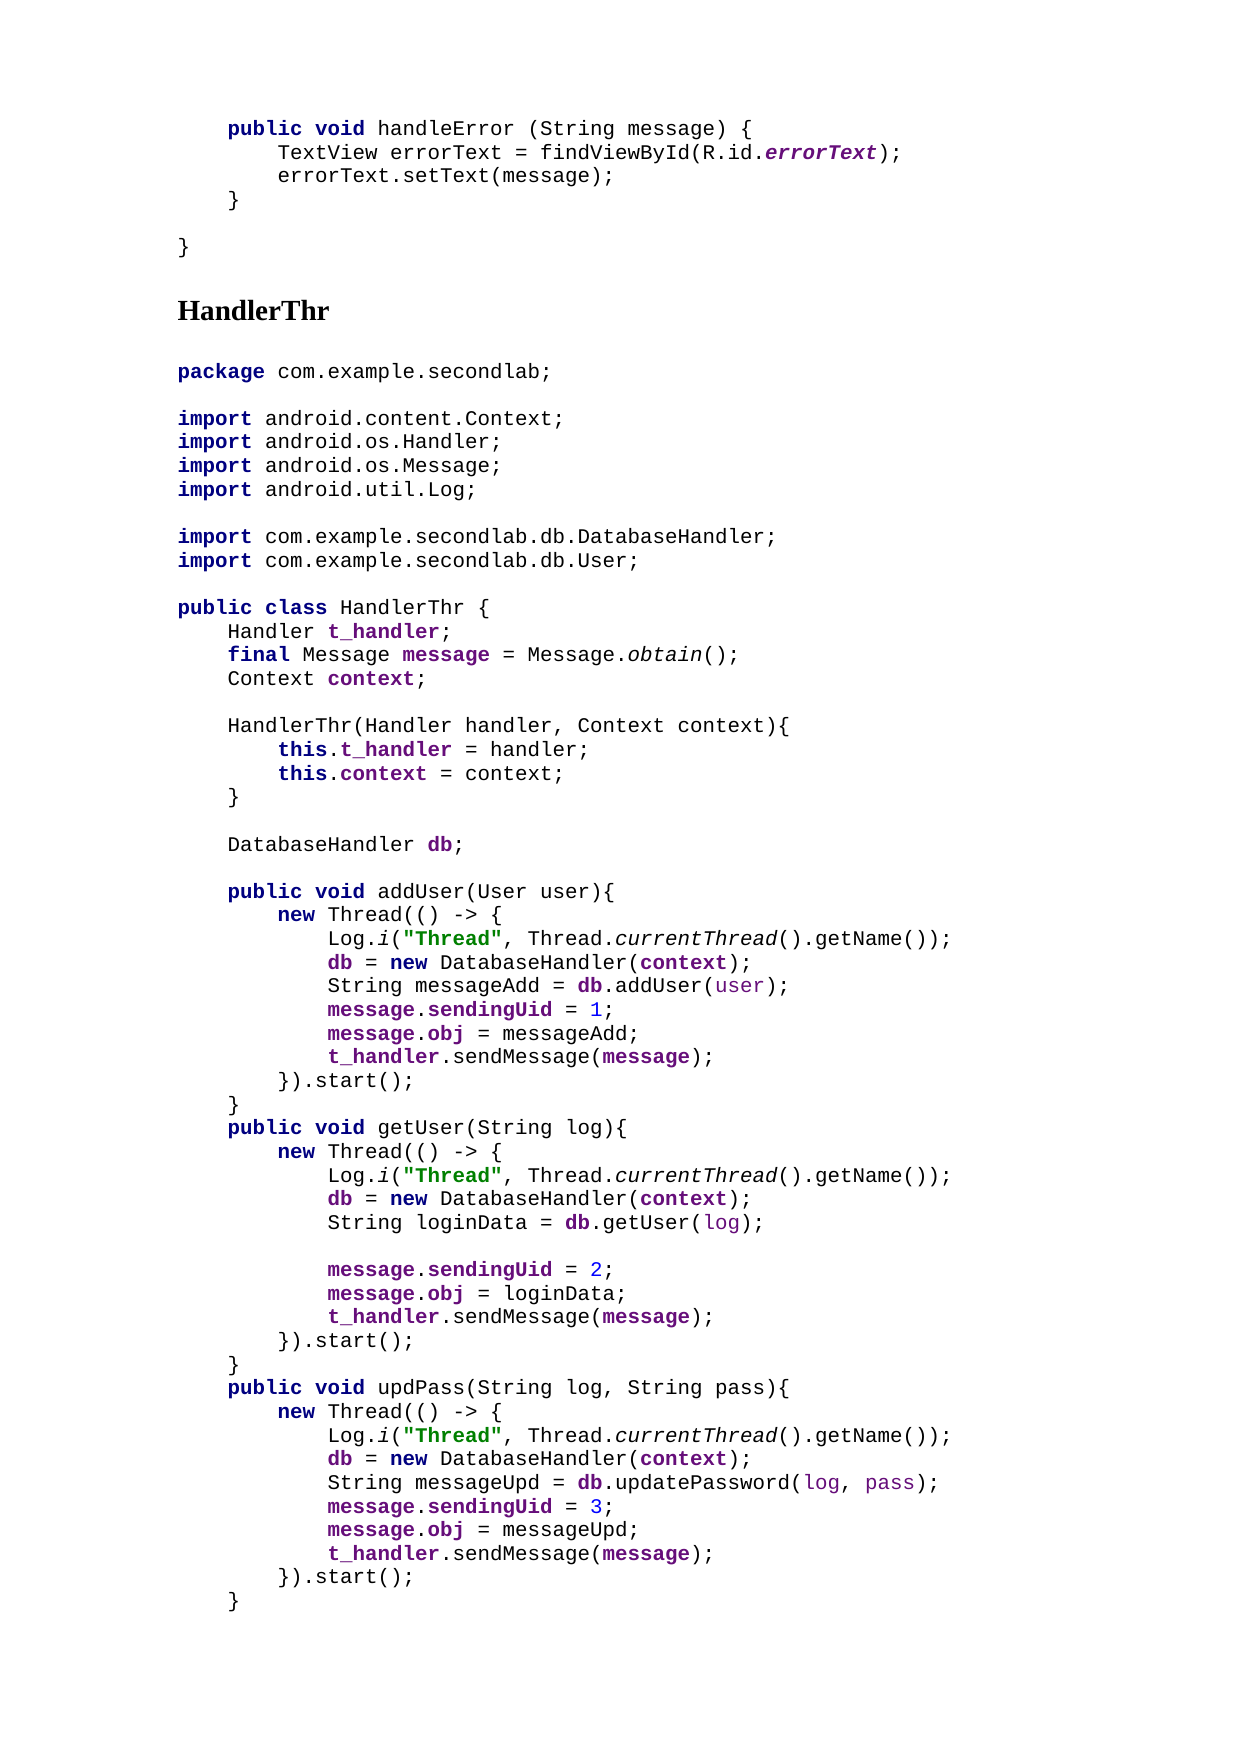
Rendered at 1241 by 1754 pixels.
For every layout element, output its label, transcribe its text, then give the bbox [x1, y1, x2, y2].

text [177, 118, 1152, 260]
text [177, 361, 1152, 1614]
text HandlerThr [177, 293, 1152, 327]
